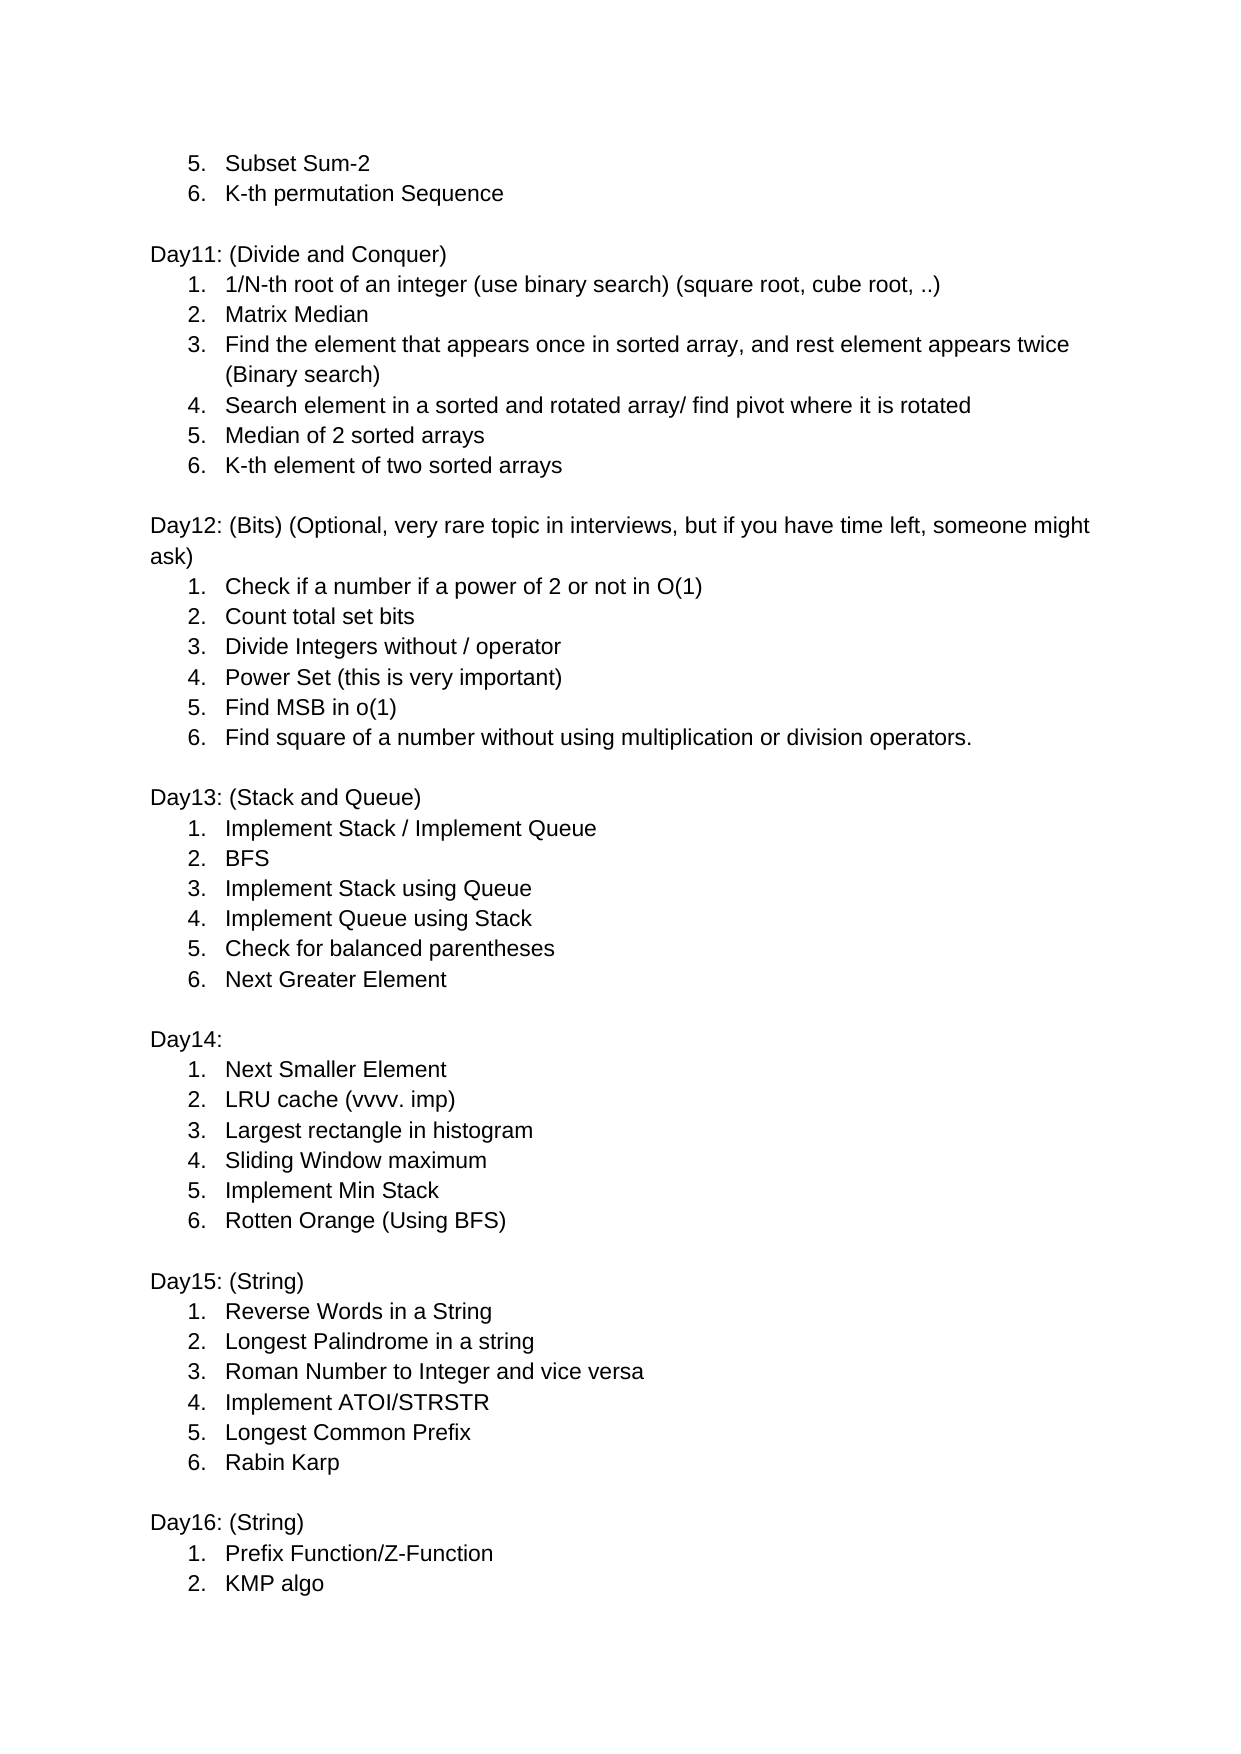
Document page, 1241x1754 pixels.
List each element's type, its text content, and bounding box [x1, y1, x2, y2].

list Rabin Karp [187, 1449, 1090, 1506]
list Search element in a sorted and rotated array/ find pivot where it is rotated [187, 392, 1090, 418]
list Median of 2 sorted arrays [187, 422, 1090, 448]
text Day12: (Bits) (Optional, very rare topic in interviews, but if you have time left, someone might ask) [150, 512, 1090, 569]
list Check if a number if a power of 2 or not in O(1) [187, 573, 1090, 599]
list Largest rectangle in histogram [187, 1117, 1090, 1143]
list Longest Palindrome in a string [187, 1328, 1090, 1354]
list Rotten Orange (Using BFS) [187, 1207, 1090, 1234]
list KMP algo [187, 1570, 1090, 1596]
list Implement Queue using Stack [187, 905, 1090, 932]
list Implement Stack / Implement Queue [187, 814, 1090, 841]
list Implement ATOI/STRSTR [187, 1388, 1090, 1415]
list Subset Sum-2 [187, 150, 1090, 176]
list Find MSB in o(1) [187, 694, 1090, 720]
list LRU cache (vvvv. imp) [187, 1086, 1090, 1113]
list Roman Number to Integer and vice versa [187, 1358, 1090, 1385]
list 1/N-th root of an integer (use binary search) (square root, cube root, ..) [187, 271, 1090, 297]
list Longest Common Prefix [187, 1419, 1090, 1445]
list K-th element of two sorted arrays [187, 452, 1090, 478]
list Implement Min Stack [187, 1177, 1090, 1203]
text Day13: (Stack and Queue) [150, 784, 1090, 811]
text Day15: (String) [150, 1268, 1090, 1294]
list Implement Stack using Queue [187, 875, 1090, 901]
text Day16: (String) [150, 1509, 1090, 1536]
list Power Set (this is very important) [187, 663, 1090, 690]
text Day14: [150, 1026, 1090, 1052]
list Reverse Words in a String [187, 1298, 1090, 1324]
list Find square of a number without using multiplication or division operators. [187, 724, 1090, 781]
list Next Greater Element [187, 966, 1090, 992]
list Sliding Window maximum [187, 1147, 1090, 1173]
list Check for balanced parentheses [187, 935, 1090, 962]
list Divide Integers without / operator [187, 633, 1090, 660]
list BFS [187, 845, 1090, 871]
list K-th permutation Sequence [187, 180, 1090, 207]
list Matrix Median [187, 301, 1090, 327]
list Next Smaller Element [187, 1056, 1090, 1083]
list Count total set bits [187, 603, 1090, 629]
text Day11: (Divide and Conquer) [150, 241, 1090, 267]
list Prefix Function/Z-Function [187, 1539, 1090, 1566]
list Find the element that appears once in sorted array, and rest element appears twice (Binary search) [187, 331, 1090, 388]
